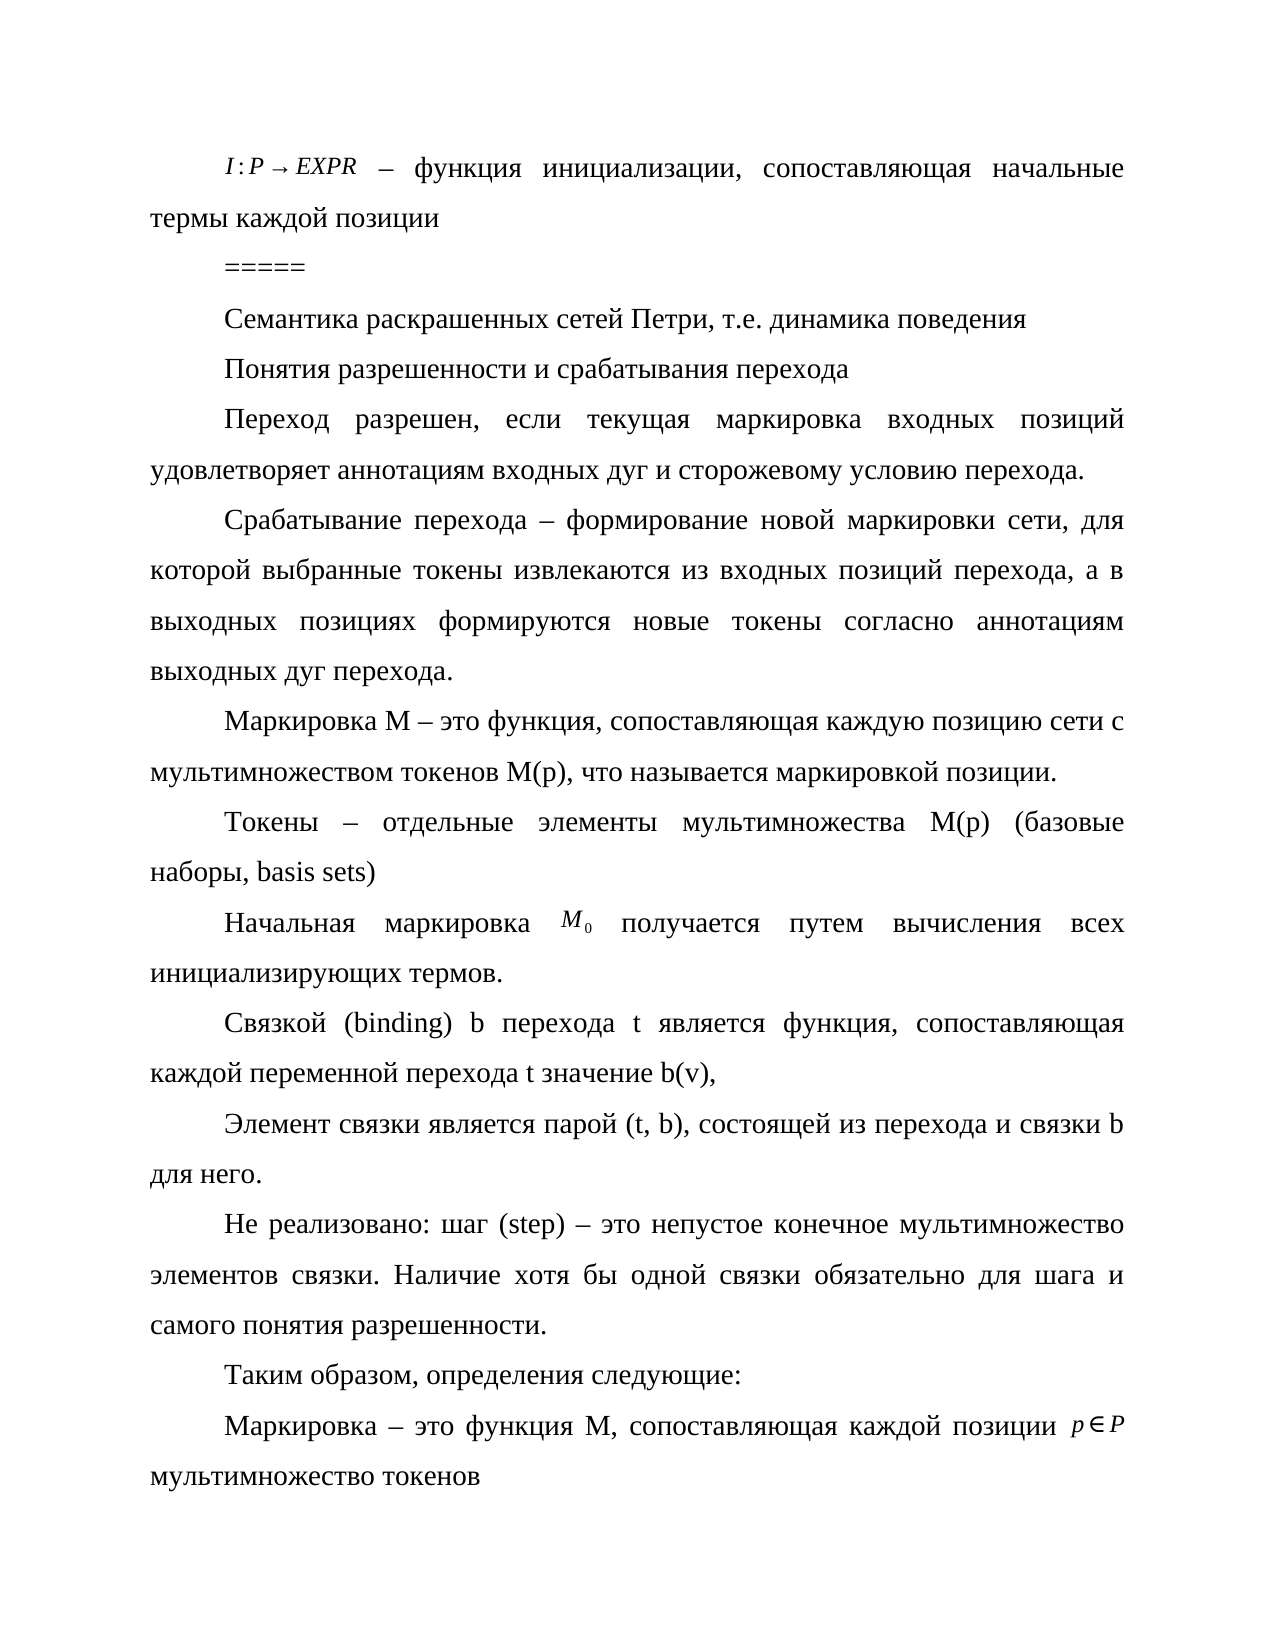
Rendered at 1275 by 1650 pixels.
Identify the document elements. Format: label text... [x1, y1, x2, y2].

text Маркировка M – это функция, сопоставляющая каждую позицию сети с мультимножеством токенов M(p), что называется маркировкой позиции. [150, 703, 1125, 787]
text Срабатывание перехода – формирование новой маркировки сети, для которой выбранные токены извлекаются из входных позиций перехода, а в выходных позициях формируются новые токены согласно аннотациям выходных дуг перехода. [150, 502, 1125, 687]
text – функция инициализации, сопоставляющая начальные термы каждой позиции [150, 150, 1125, 234]
text Элемент связки является парой (t, b), состоящей из перехода и связки b для него. [150, 1106, 1125, 1190]
text Не реализовано: шаг (step) – это непустое конечное мультимножество элементов связки. Наличие хотя бы одной связки обязательно для шага и самого понятия разрешенности. [150, 1207, 1125, 1341]
text Маркировка – это функция M, сопоставляющая каждой позиции мультимножество токенов [150, 1408, 1125, 1492]
text Понятия разрешенности и срабатывания перехода [150, 351, 1125, 385]
text Переход разрешен, если текущая маркировка входных позиций удовлетворяет аннотациям входных дуг и сторожевому условию перехода. [150, 402, 1125, 485]
text Токены – отдельные элементы мультимножества M(p) (базовые наборы, basis sets) [150, 804, 1125, 888]
text Начальная маркировка получается путем вычисления всех инициализирующих термов. [150, 905, 1125, 988]
text Семантика раскрашенных сетей Петри, т.е. динамика поведения [150, 301, 1125, 334]
text Таким образом, определения следующие: [150, 1357, 1125, 1391]
text ===== [150, 251, 1125, 284]
text Связкой (binding) b перехода t является функция, сопоставляющая каждой переменной перехода t значение b(v), [150, 1005, 1125, 1089]
